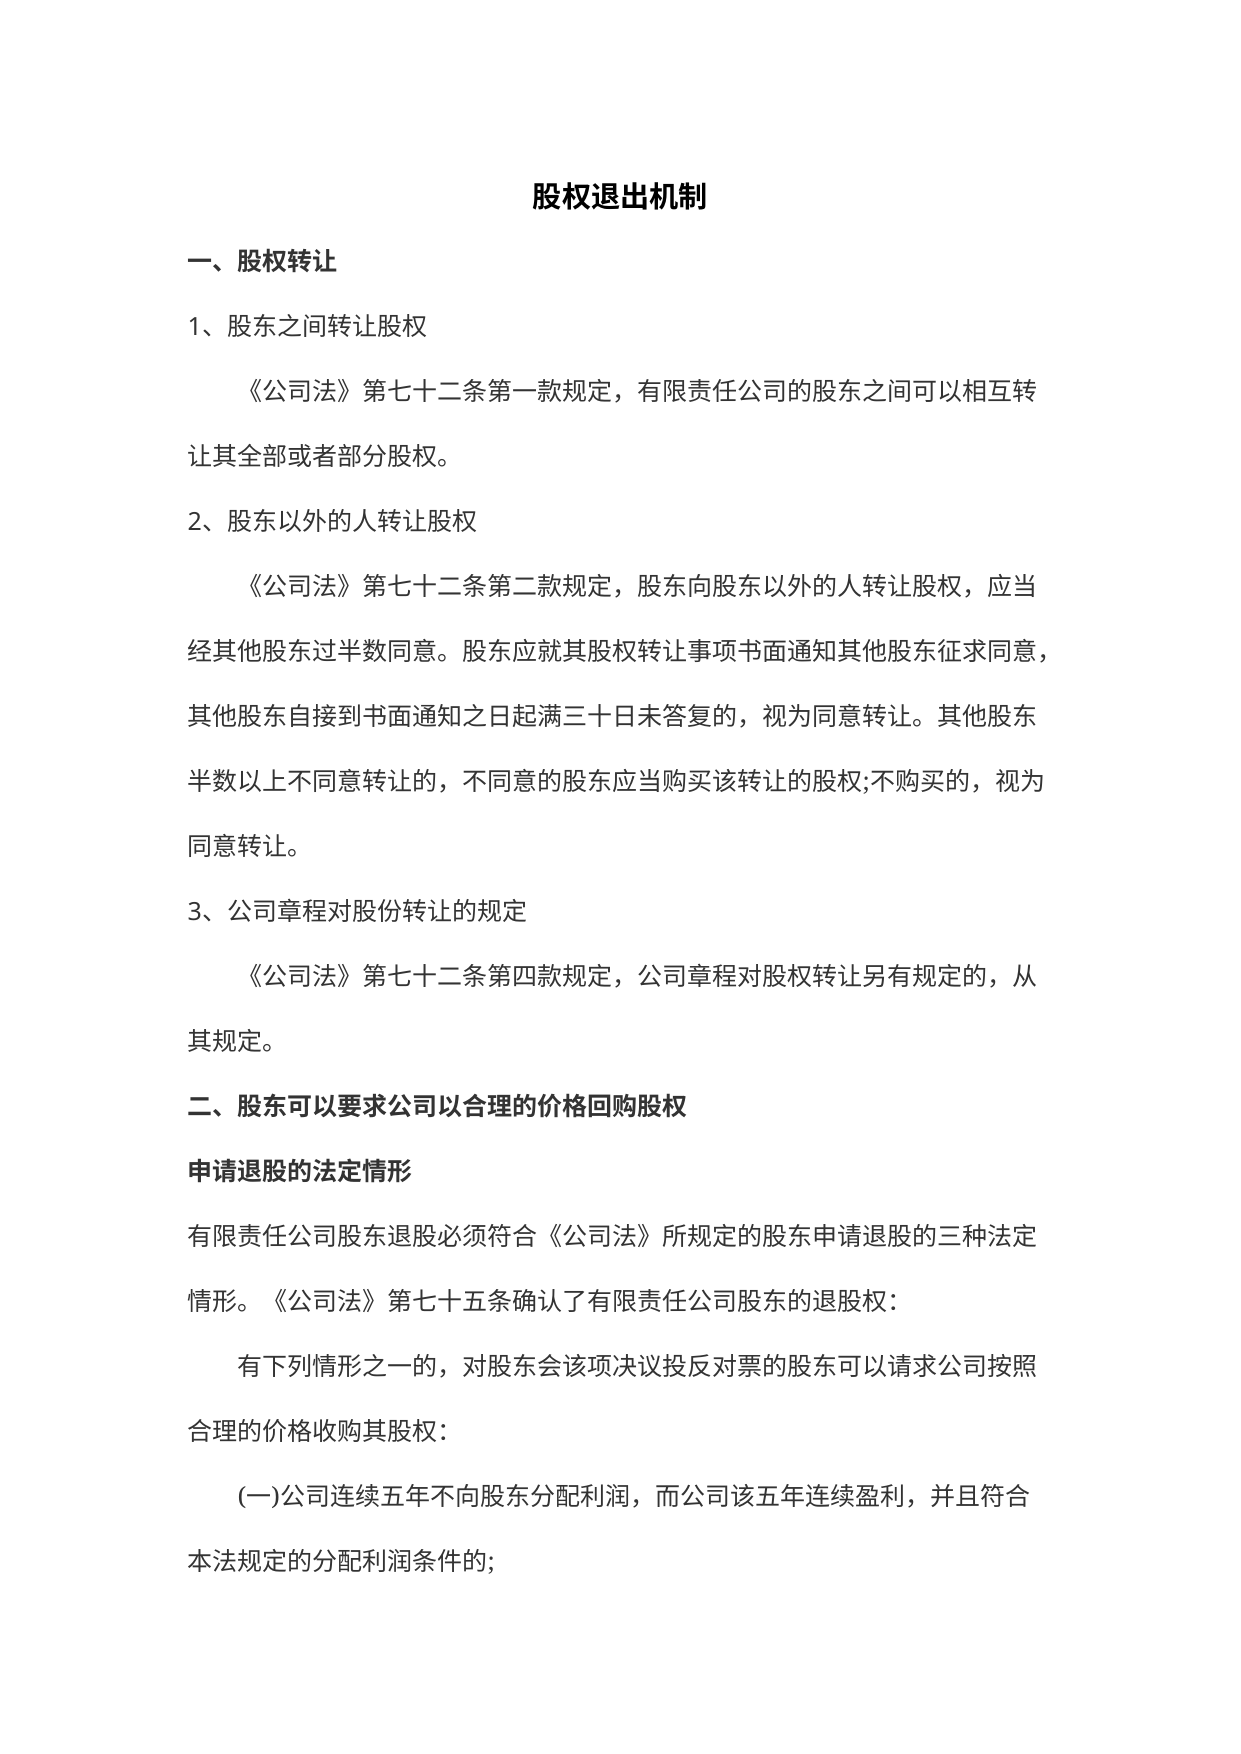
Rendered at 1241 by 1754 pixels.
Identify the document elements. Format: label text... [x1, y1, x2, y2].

text 二、股东可以要求公司以合理的价格回购股权 [187, 1072, 1053, 1137]
text 有限责任公司股东退股必须符合《公司法》所规定的股东申请退股的三种法定情形。《公司法》第七十五条确认了有限责任公司股东的退股权： [187, 1202, 1053, 1332]
text 股权退出机制 [187, 162, 1053, 227]
text (一)公司连续五年不向股东分配利润，而公司该五年连续盈利，并且符合本法规定的分配利润条件的; [187, 1462, 1053, 1592]
text 申请退股的法定情形 [187, 1137, 1053, 1202]
text 有下列情形之一的，对股东会该项决议投反对票的股东可以请求公司按照合理的价格收购其股权： [187, 1332, 1053, 1462]
text 一、股权转让 [187, 227, 1053, 292]
text 3、公司章程对股份转让的规定 [187, 877, 1053, 942]
text 《公司法》第七十二条第一款规定，有限责任公司的股东之间可以相互转让其全部或者部分股权。 [187, 357, 1053, 487]
text 2、股东以外的人转让股权 [187, 487, 1053, 552]
text 《公司法》第七十二条第四款规定，公司章程对股权转让另有规定的，从其规定。 [187, 942, 1053, 1072]
text 《公司法》第七十二条第二款规定，股东向股东以外的人转让股权，应当经其他股东过半数同意。股东应就其股权转让事项书面通知其他股东征求同意，其他股东自接到书面通知之日起满三十日未答复的，视为同意转让。其他股东半数以上不同意转让的，不同意的股东应当购买该转让的股权;不购买的，视为同意转让。 [187, 552, 1053, 877]
text 1、股东之间转让股权 [187, 292, 1053, 357]
